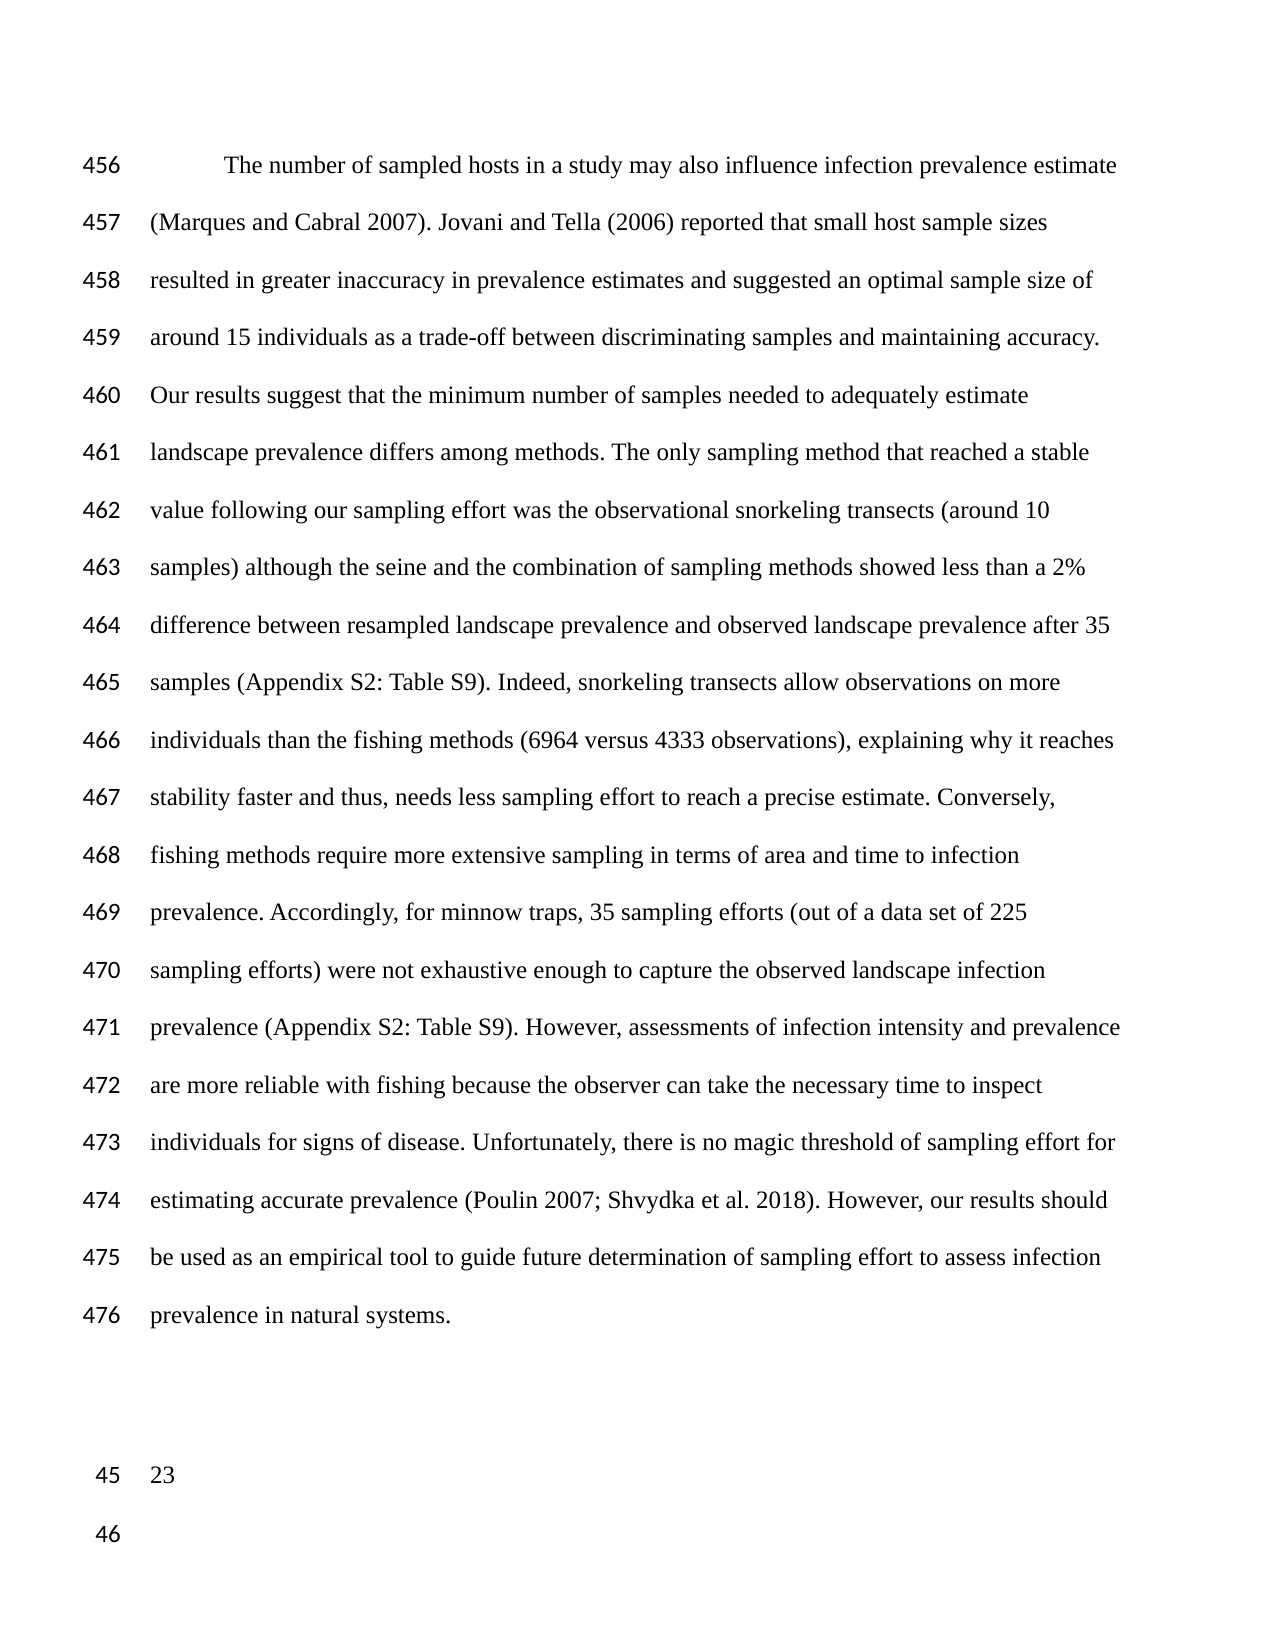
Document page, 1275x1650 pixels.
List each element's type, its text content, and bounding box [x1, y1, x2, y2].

text The number of sampled hosts in a study may also influence infection prevalence estimate (Marques and Cabral 2007). Jovani and Tella (2006) reported that small host sample sizes resulted in greater inaccuracy in prevalence estimates and suggested an optimal sample size of around 15 individuals as a trade-off between discriminating samples and maintaining accuracy. Our results suggest that the minimum number of samples needed to adequately estimate landscape prevalence differs among methods. The only sampling method that reached a stable value following our sampling effort was the observational snorkeling transects (around 10 samples) although the seine and the combination of sampling methods showed less than a 2% difference between resampled landscape prevalence and observed landscape prevalence after 35 samples (Appendix S2: Table S9). Indeed, snorkeling transects allow observations on more individuals than the fishing methods (6964 versus 4333 observations), explaining why it reaches stability faster and thus, needs less sampling effort to reach a precise estimate. Conversely, fishing methods require more extensive sampling in terms of area and time to infection prevalence. Accordingly, for minnow traps, 35 sampling efforts (out of a data set of 225 sampling efforts) were not exhaustive enough to capture the observed landscape infection prevalence (Appendix S2: Table S9). However, assessments of infection intensity and prevalence are more reliable with fishing because the observer can take the necessary time to inspect individuals for signs of disease. Unfortunately, there is no magic threshold of sampling effort for estimating accurate prevalence (Poulin 2007; Shvydka et al. 2018). However, our results should be used as an empirical tool to guide future determination of sampling effort to assess infection prevalence in natural systems. [150, 150, 1125, 1329]
